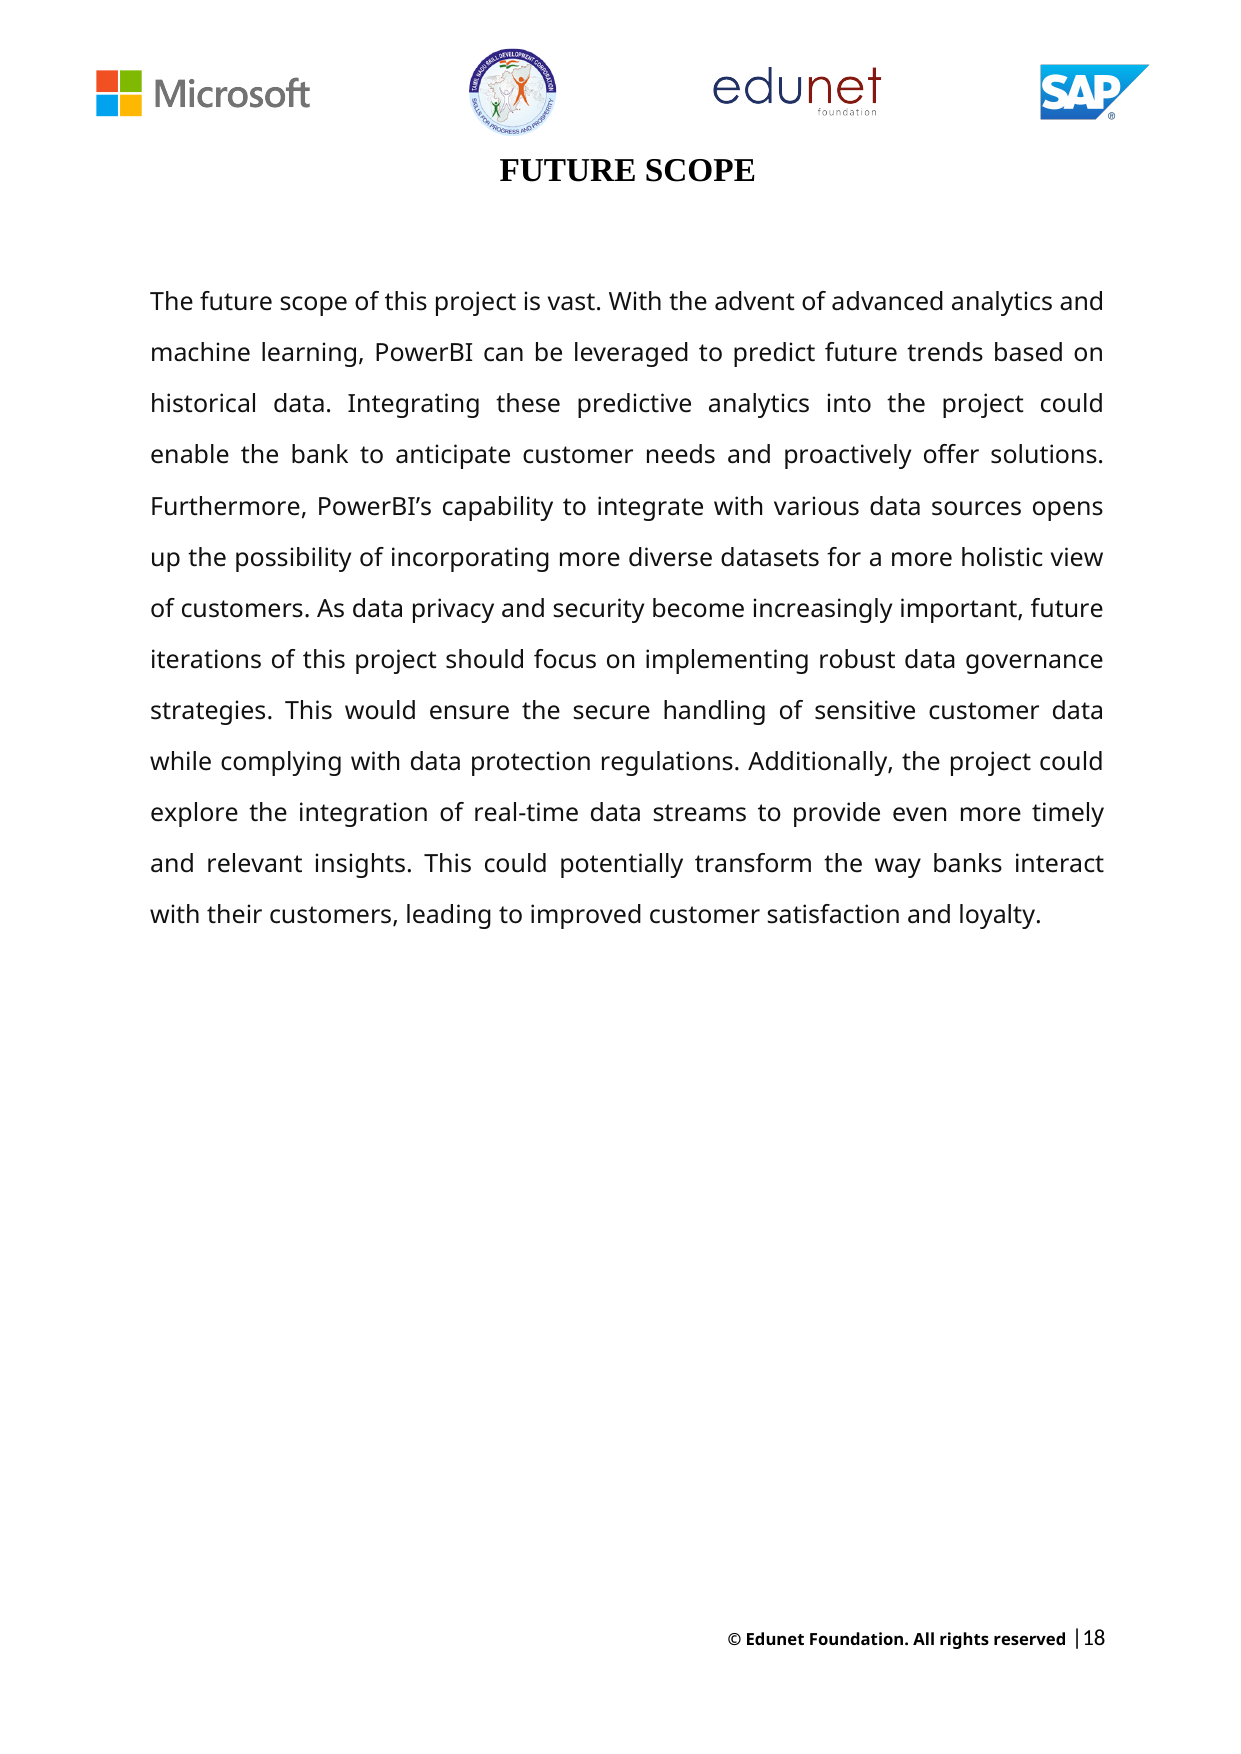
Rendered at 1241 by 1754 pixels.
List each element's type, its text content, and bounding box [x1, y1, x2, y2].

picture [91, 65, 316, 121]
picture [706, 60, 889, 122]
text FUTURE SCOPE [150, 150, 1105, 188]
picture [1039, 63, 1151, 121]
picture [466, 45, 558, 137]
text The future scope of this project is vast. With the advent of advanced analytics and machine learning, PowerBI can be leveraged to predict future trends based on historical data. Integrating these predictive analytics into the project could enable the bank to anticipate customer needs and proactively offer solutions. Furthermore, PowerBI’s capability to integrate with various data sources opens up the possibility of incorporating more diverse datasets for a more holistic view of customers. As data privacy and security become increasingly important, future iterations of this project should focus on implementing robust data governance strategies. This would ensure the secure handling of sensitive customer data while complying with data protection regulations. Additionally, the project could explore the integration of real-time data streams to provide even more timely and relevant insights. This could potentially transform the way banks interact with their customers, leading to improved customer satisfaction and loyalty. [150, 284, 1105, 931]
